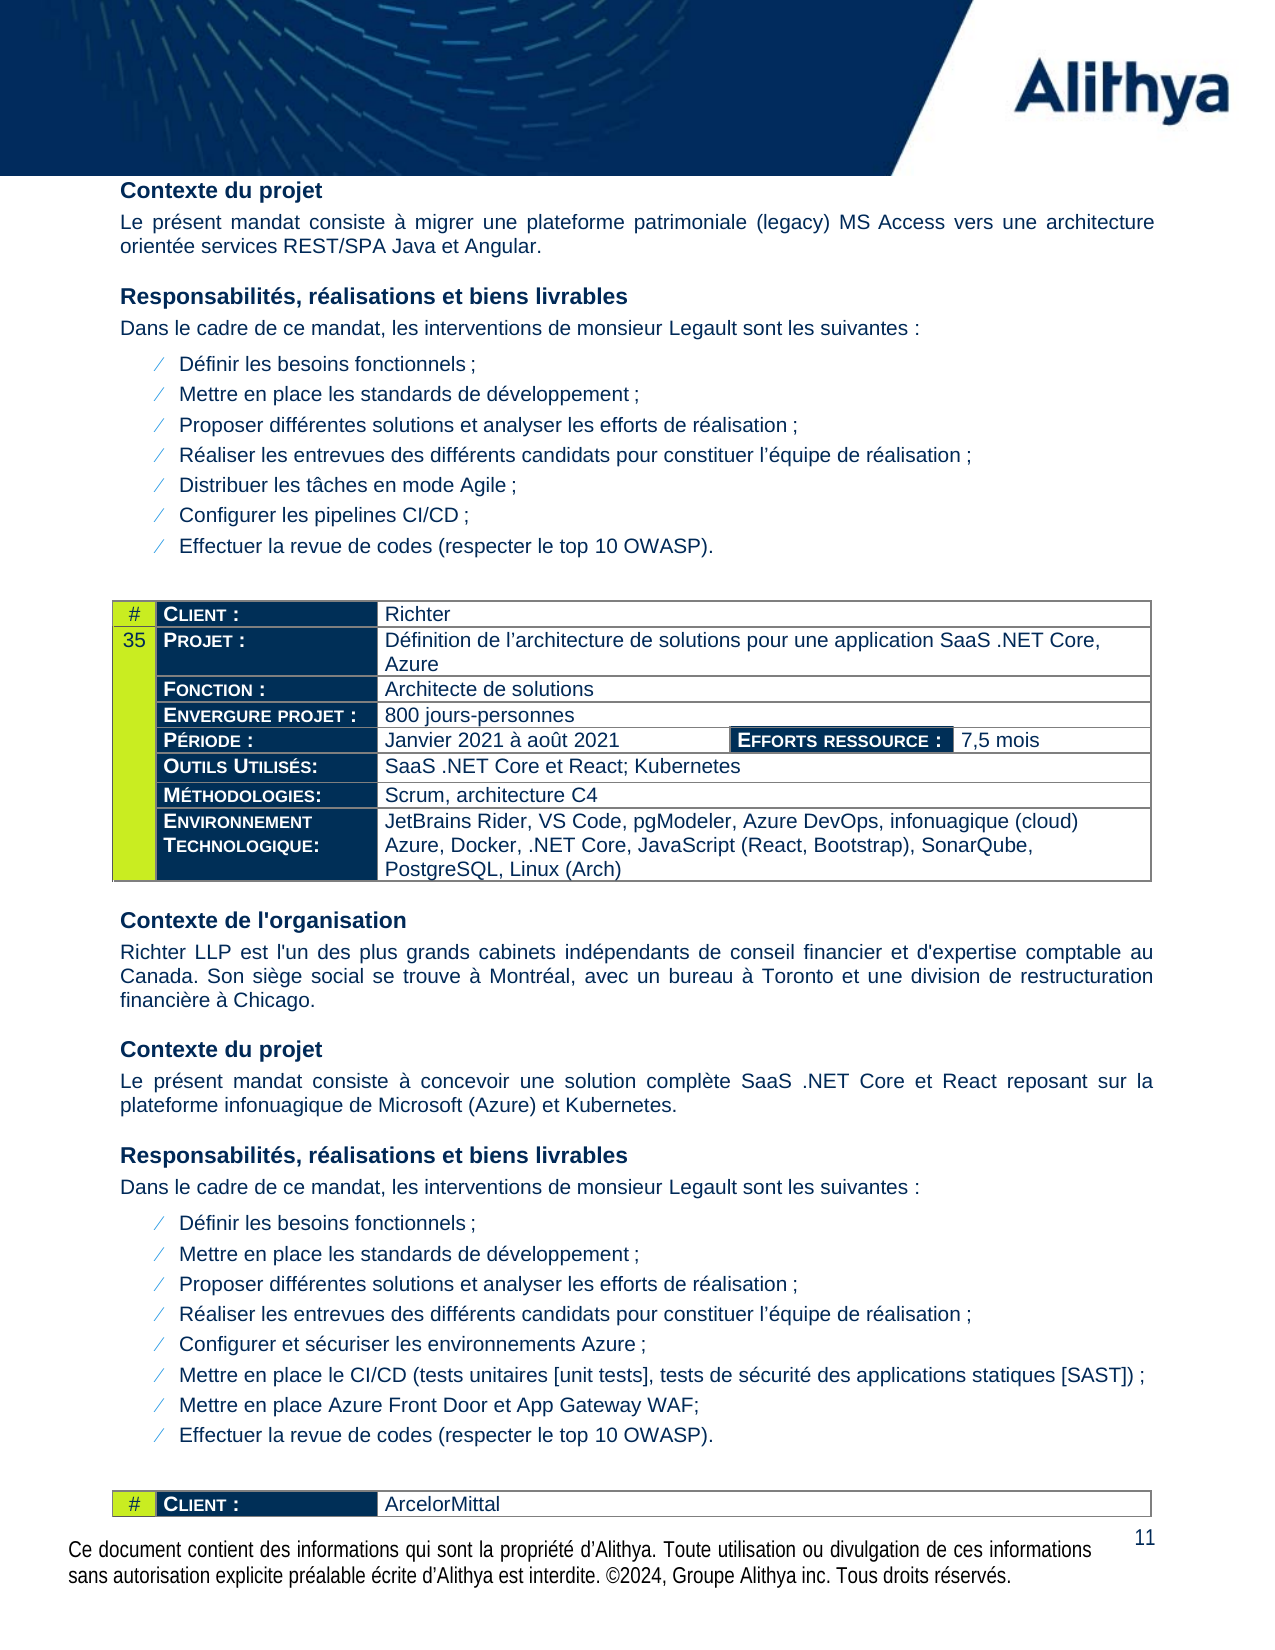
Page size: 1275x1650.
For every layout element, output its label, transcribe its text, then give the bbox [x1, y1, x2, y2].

list Réaliser les entrevues des différents candidats pour constituer l’équipe de réalisation ; [157, 443, 1155, 467]
table_cell Architecte de solutions [378, 677, 1150, 701]
table_cell 7,5 mois [954, 728, 1150, 752]
list Définir les besoins fonctionnels ; [157, 352, 1155, 376]
table_cell 35 [113, 627, 155, 880]
text Richter LLP est l'un des plus grands cabinets indépendants de conseil financier et d'expertise comptable au Canada. Son siège social se trouve à Montréal, avec un bureau à Toronto et une division de restructuration financière à Chicago. [120, 939, 1155, 1011]
list Proposer différentes solutions et analyser les efforts de réalisation ; [157, 412, 1155, 436]
table_cell Définition de l’architecture de solutions pour une application SaaS .NET Core, Azure [378, 628, 1150, 675]
subtitle Contexte du projet [120, 177, 1155, 203]
subtitle Contexte du projet [120, 1036, 1155, 1063]
table_cell SaaS .NET Core et React; Kubernetes [378, 754, 1150, 781]
list Mettre en place les standards de développement ; [157, 382, 1155, 406]
table_header Richter [378, 602, 1150, 626]
subtitle Responsabilités, réalisations et biens livrables [120, 1142, 1155, 1168]
table_header # [113, 602, 155, 626]
table_cell Projet : [157, 628, 377, 675]
table_cell Efforts ressource : [731, 728, 953, 752]
table_cell Environnement Technologique: [157, 809, 377, 880]
table_header Client : [157, 1492, 377, 1516]
list Effectuer la revue de codes (respecter le top 10 OWASP). [157, 534, 1155, 558]
table_cell Scrum, architecture C4 [378, 783, 1150, 807]
table_cell 800 jours-personnes [378, 703, 1150, 726]
list Configurer et sécuriser les environnements Azure ; [157, 1332, 1155, 1356]
list Mettre en place le CI/CD (tests unitaires [unit tests], tests de sécurité des applications statiques [SAST]) ; [157, 1363, 1155, 1387]
list Configurer les pipelines CI/CD ; [157, 503, 1155, 527]
table_cell Méthodologies: [157, 783, 377, 807]
list Définir les besoins fonctionnels ; [157, 1211, 1155, 1235]
list Mettre en place Azure Front Door et App Gateway WAF; [157, 1393, 1155, 1417]
table_cell Fonction : [157, 677, 377, 701]
text Dans le cadre de ce mandat, les interventions de monsieur Legault sont les suivantes : [120, 1174, 1155, 1198]
list Réaliser les entrevues des différents candidats pour constituer l’équipe de réalisation ; [157, 1302, 1155, 1326]
list Effectuer la revue de codes (respecter le top 10 OWASP). [157, 1423, 1155, 1447]
text Dans le cadre de ce mandat, les interventions de monsieur Legault sont les suivantes : [120, 315, 1155, 339]
table_cell JetBrains Rider, VS Code, pgModeler, Azure DevOps, infonuagique (cloud) Azure, Docker, .NET Core, JavaScript (React, Bootstrap), SonarQube, PostgreSQL, Linux (Arch) [378, 809, 1150, 880]
table_cell Janvier 2021 à août 2021 [378, 728, 729, 752]
subtitle Contexte de l'organisation [120, 907, 1155, 933]
table_cell Période : [157, 728, 377, 752]
table_cell Envergure projet : [157, 703, 377, 726]
table_cell Outils Utilisés: [157, 754, 377, 781]
subtitle Responsabilités, réalisations et biens livrables [120, 283, 1155, 309]
picture [0, 0, 1275, 176]
list Distribuer les tâches en mode Agile ; [157, 473, 1155, 497]
list Mettre en place les standards de développement ; [157, 1241, 1155, 1265]
list Proposer différentes solutions et analyser les efforts de réalisation ; [157, 1272, 1155, 1296]
text Le présent mandat consiste à concevoir une solution complète SaaS .NET Core et React reposant sur la plateforme infonuagique de Microsoft (Azure) et Kubernetes. [120, 1069, 1155, 1117]
text Le présent mandat consiste à migrer une plateforme patrimoniale (legacy) MS Access vers une architecture orientée services REST/SPA Java et Angular. [120, 210, 1155, 258]
table_header ArcelorMittal [378, 1492, 1150, 1516]
table_header # [113, 1492, 155, 1516]
table_header Client : [157, 602, 377, 626]
